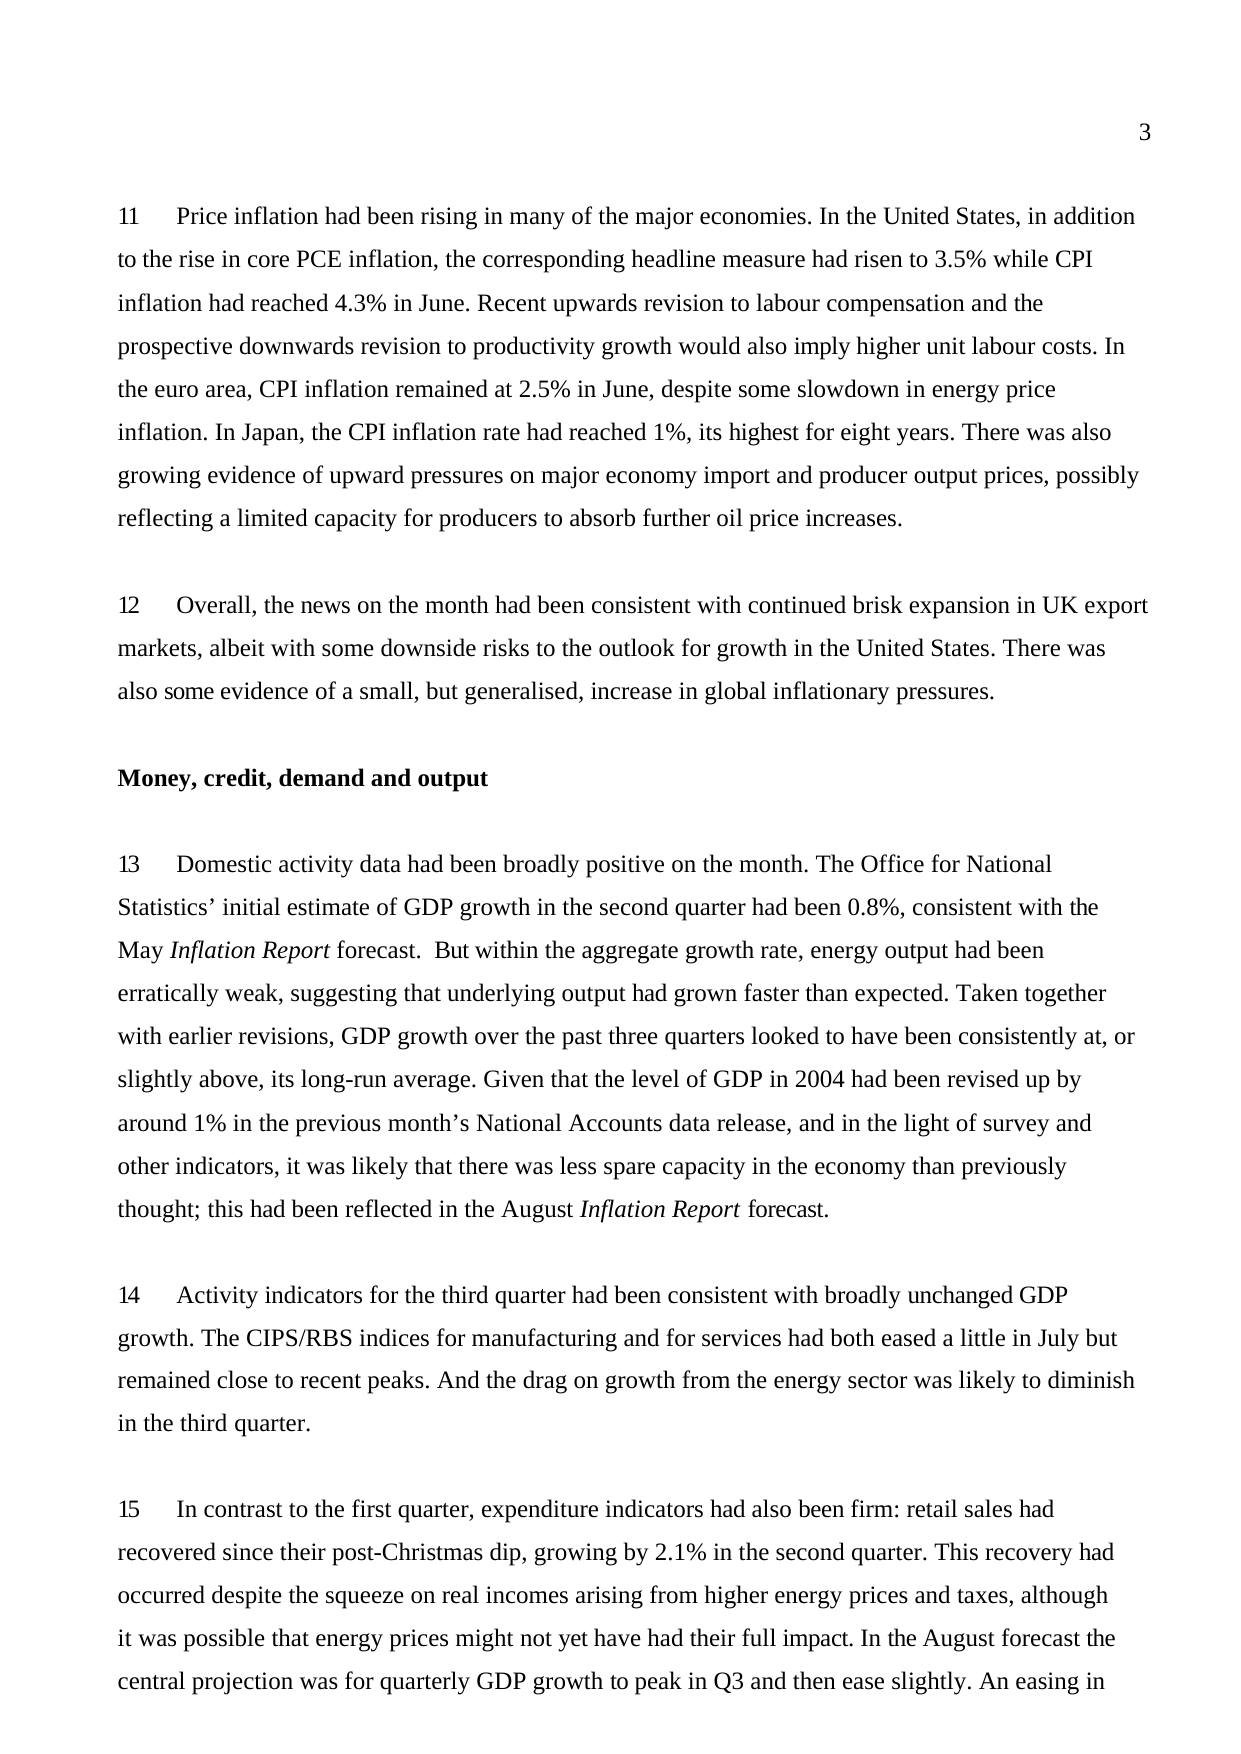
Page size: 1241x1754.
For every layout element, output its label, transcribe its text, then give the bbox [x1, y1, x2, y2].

list Domestic activity data had been broadly positive on the month. The Office for National Statistics’ initial estimate of GDP growth in the second quarter had been 0.8%, consistent with the May Inflation Report forecast. But within the aggregate growth rate, energy output had been erratically weak, suggesting that underlying output had grown faster than expected. Taken together with earlier revisions, GDP growth over the past three quarters looked to have been consistently at, or slightly above, its long-run average. Given that the level of GDP in 2004 had been revised up by around 1% in the previous month’s National Accounts data release, and in the light of survey and other indicators, it was likely that there was less spare capacity in the economy than previously thought; this had been reflected in the August Inflation Report forecast. [117, 849, 1148, 1223]
list Overall, the news on the month had been consistent with continued brisk expansion in UK export markets, albeit with some downside risks to the outlook for growth in the United States. There was also some evidence of a small, but generalised, increase in global inflationary pressures. [117, 590, 1150, 705]
list In contrast to the first quarter, expenditure indicators had also been firm: retail sales had recovered since their post-Christmas dip, growing by 2.1% in the second quarter. This recovery had occurred despite the squeeze on real incomes arising from higher energy prices and taxes, although it was possible that energy prices might not yet have had their full impact. In the August forecast the central projection was for quarterly GDP growth to peak in Q3 and then ease slightly. An easing in [117, 1494, 1128, 1695]
list Activity indicators for the third quarter had been consistent with broadly unchanged GDP growth. The CIPS/RBS indices for manufacturing and for services had both eased a little in July but remained close to recent peaks. And the drag on growth from the energy sector was likely to diminish in the third quarter. [117, 1280, 1142, 1437]
list Price inflation had been rising in many of the major economies. In the United States, in addition to the rise in core PCE inflation, the corresponding headline measure had risen to 3.5% while CPI inflation had reached 4.3% in June. Recent upwards revision to labour compensation and the prospective downwards revision to productivity growth would also imply higher unit labour costs. In the euro area, CPI inflation remained at 2.5% in June, despite some slowdown in energy price inflation. In Japan, the CPI inflation rate had reached 1%, its highest for eight years. There was also growing evidence of upward pressures on major economy import and producer output prices, possibly reflecting a limited capacity for producers to absorb further oil price increases. [117, 201, 1143, 532]
subtitle Money, credit, demand and output [117, 763, 1167, 791]
